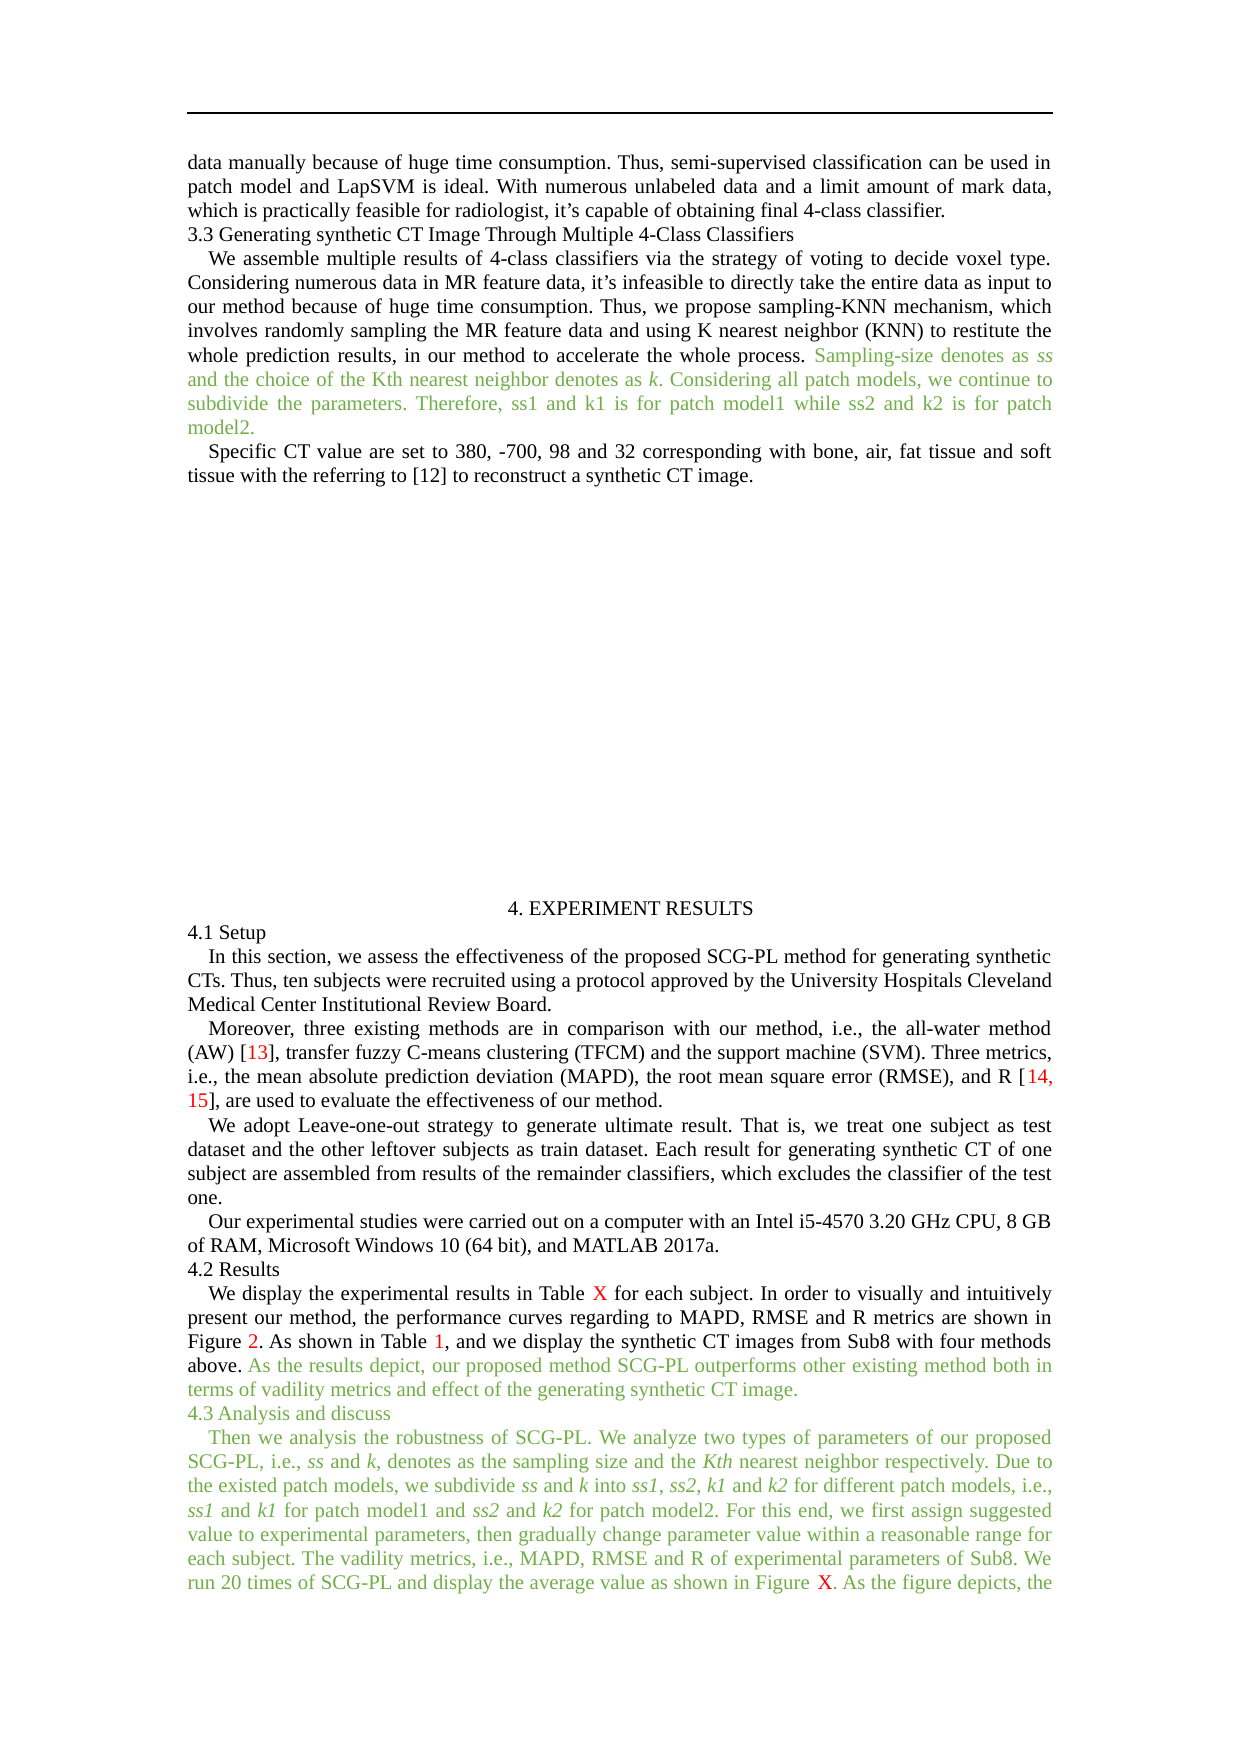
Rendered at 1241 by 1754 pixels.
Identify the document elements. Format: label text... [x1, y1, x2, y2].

text We assemble multiple results of 4-class classifiers via the strategy of voting to decide voxel type. Considering numerous data in MR feature data, it’s infeasible to directly take the entire data as input to our method because of huge time consumption. Thus, we propose sampling-KNN mechanism, which involves randomly sampling the MR feature data and using K nearest neighbor (KNN) to restitute the whole prediction results, in our method to accelerate the whole process. Sampling-size denotes as ss and the choice of the Kth nearest neighbor denotes as k. Considering all patch models, we continue to subdivide the parameters. Therefore, ss1 and k1 is for patch model1 while ss2 and k2 is for patch model2. [187, 246, 1053, 439]
text 4.2 Results [187, 1257, 1053, 1281]
text We adopt Leave-one-out strategy to generate ultimate result. That is, we treat one subject as test dataset and the other leftover subjects as train dataset. Each result for generating synthetic CT of one subject are assembled from results of the remainder classifiers, which excludes the classifier of the test one. [187, 1112, 1053, 1209]
text 4.1 Setup [187, 920, 1053, 944]
text 4. EXPERIMENT RESULTS [187, 896, 1053, 920]
text We display the experimental results in Table X for each subject. In order to visually and intuitively present our method, the performance curves regarding to MAPD, RMSE and R metrics are shown in Figure 2. As shown in Table 1, and we display the synthetic CT images from Sub8 with four methods above. As the results depict, our proposed method SCG-PL outperforms other existing method both in terms of vadility metrics and effect of the generating synthetic CT image. [187, 1281, 1053, 1401]
text Specific CT value are set to 380, -700, 98 and 32 corresponding with bone, air, fat tissue and soft tissue with the referring to [12] to reconstruct a synthetic CT image. [187, 439, 1053, 487]
text 3.3 Generating synthetic CT Image Through Multiple 4-Class Classifiers [187, 222, 1053, 246]
text In this section, we assess the effectiveness of the proposed SCG-PL method for generating synthetic CTs. Thus, ten subjects were recruited using a protocol approved by the University Hospitals Cleveland Medical Center Institutional Review Board. [187, 944, 1053, 1016]
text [187, 1425, 1053, 1594]
text 4.3 Analysis and discuss [187, 1401, 1053, 1425]
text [187, 150, 1053, 222]
text Moreover, three existing methods are in comparison with our method, i.e., the all-water method (AW) [13], transfer fuzzy C-means clustering (TFCM) and the support machine (SVM). Three metrics, i.e., the mean absolute prediction deviation (MAPD), the root mean square error (RMSE), and R [14, 15], are used to evaluate the effectiveness of our method. [187, 1016, 1053, 1112]
text Our experimental studies were carried out on a computer with an Intel i5-4570 3.20 GHz CPU, 8 GB of RAM, Microsoft Windows 10 (64 bit), and MATLAB 2017a. [187, 1209, 1053, 1257]
